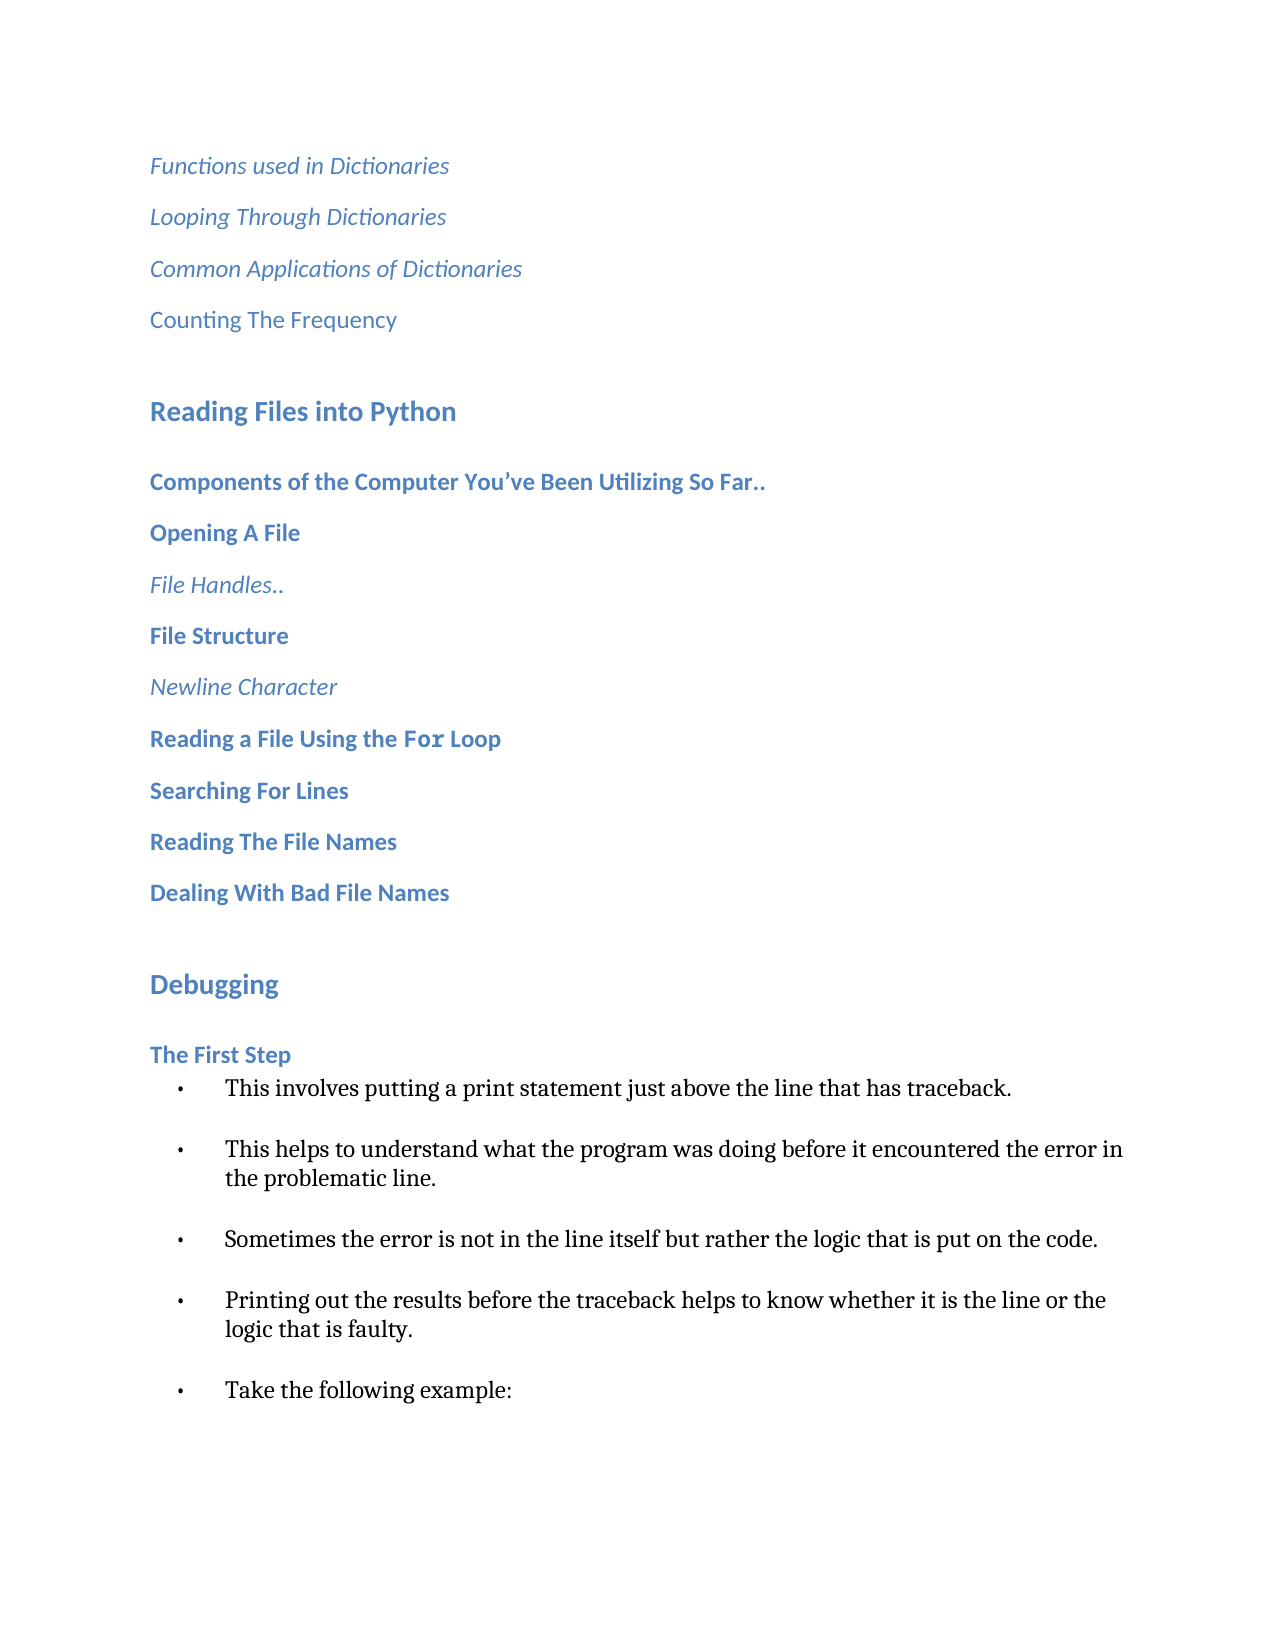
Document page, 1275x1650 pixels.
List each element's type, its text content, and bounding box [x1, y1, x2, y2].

subtitle Common Applications of Dictionaries [150, 253, 1125, 283]
subtitle Functions used in Dictionaries [150, 150, 1125, 181]
subtitle Components of the Computer You’ve Been Utilizing So Far.. [150, 466, 1125, 497]
list Sometimes the error is not in the line itself but rather the logic that is put on the code. [175, 1225, 1125, 1283]
subtitle File Structure [150, 620, 1125, 651]
subtitle Opening A File [150, 517, 1125, 548]
subtitle Looping Through Dictionaries [150, 201, 1125, 232]
subtitle Reading The File Names [150, 826, 1125, 857]
subtitle Searching For Lines [150, 775, 1125, 805]
subtitle Dealing With Bad File Names [150, 878, 1125, 908]
subtitle Reading Files into Python [150, 393, 1125, 428]
subtitle Reading a File Using the For Loop [150, 723, 1125, 754]
subtitle File Handles.. [150, 569, 1125, 599]
subtitle The First Step [150, 1039, 1125, 1070]
list This helps to understand what the program was doing before it encountered the error in the problematic line. [175, 1135, 1125, 1221]
subtitle Newline Character [150, 671, 1125, 702]
list Take the following example: [175, 1376, 1125, 1405]
list This involves putting a print statement just above the line that has traceback. [175, 1074, 1125, 1131]
subtitle Counting The Frequency [150, 304, 1125, 334]
subtitle Debugging [150, 966, 1125, 1002]
list Printing out the results before the traceback helps to know whether it is the line or the logic that is faulty. [175, 1286, 1125, 1373]
